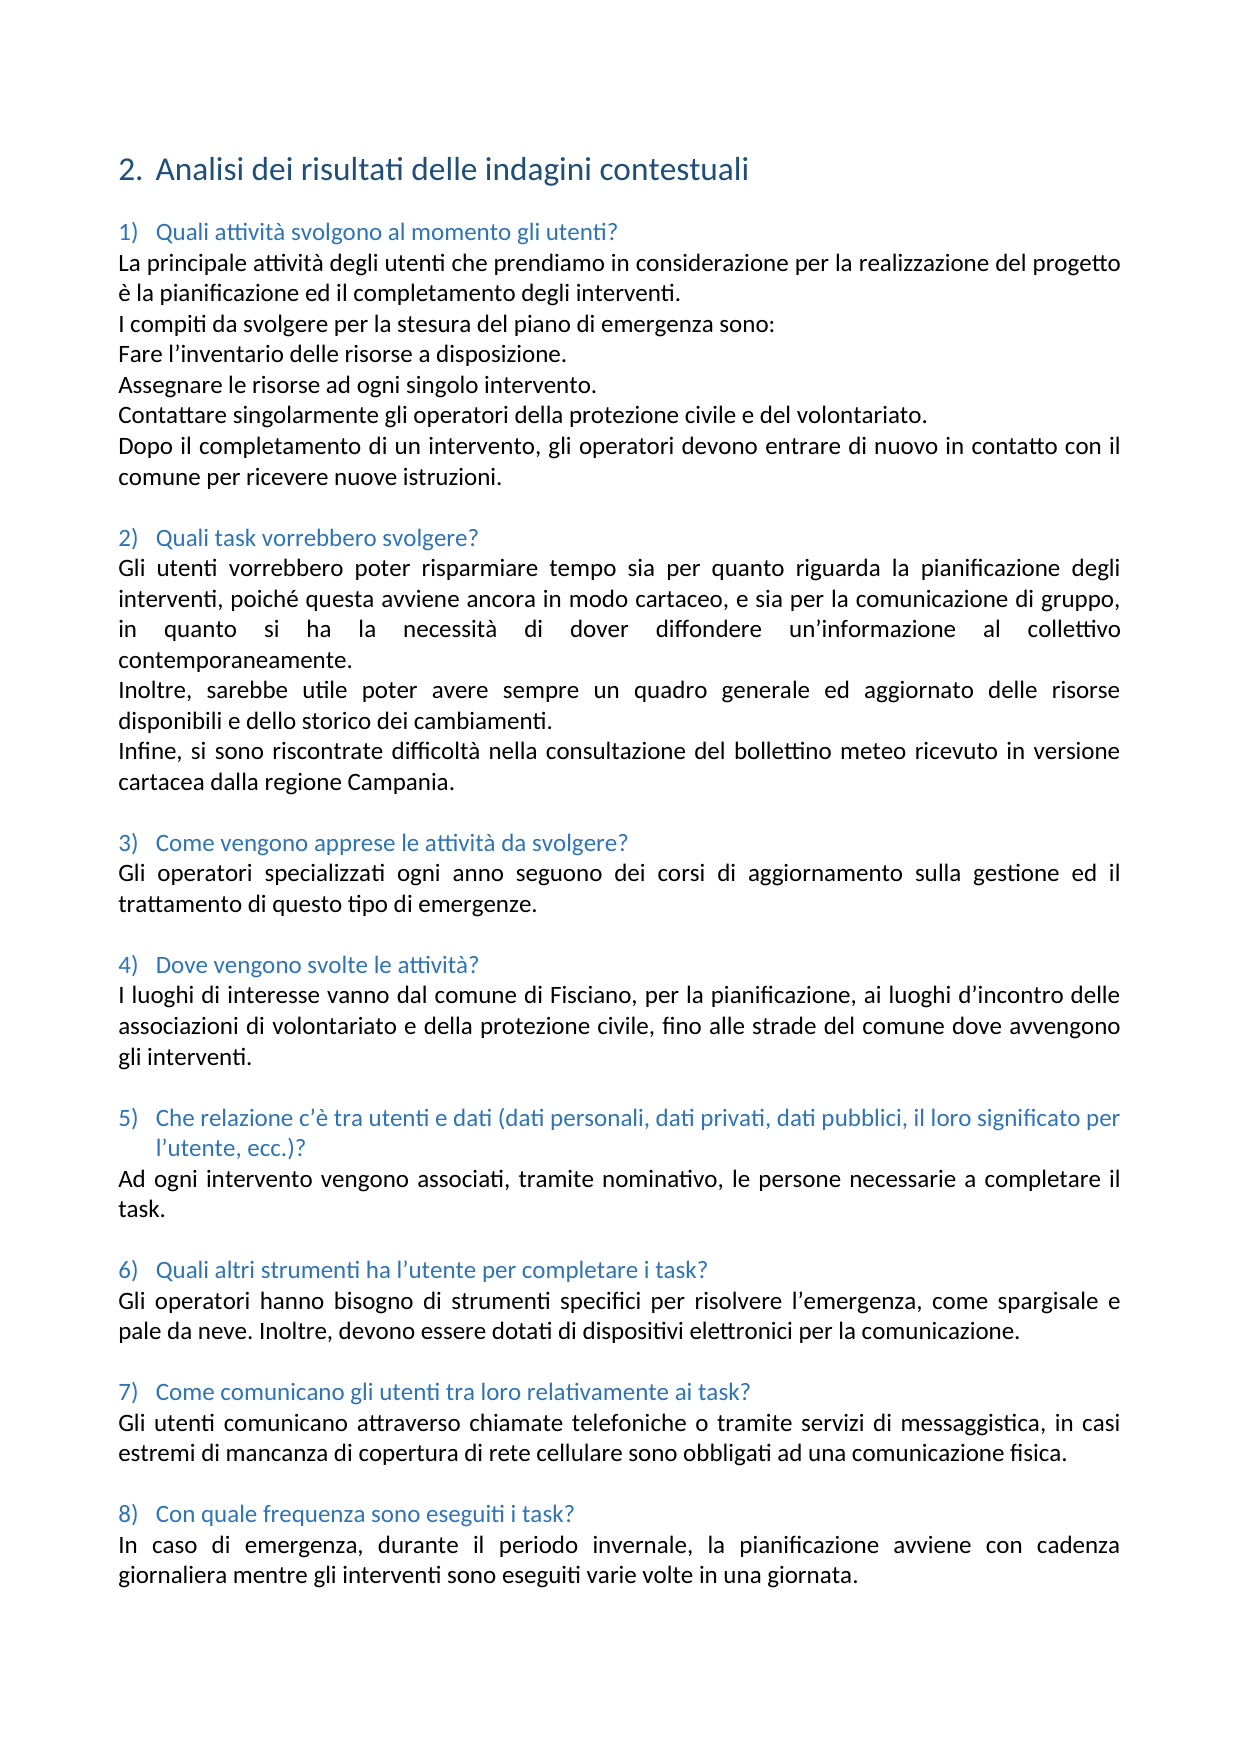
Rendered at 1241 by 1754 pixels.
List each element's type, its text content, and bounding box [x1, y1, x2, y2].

text Assegnare le risorse ad ogni singolo intervento. [118, 369, 1122, 400]
text I luoghi di interesse vanno dal comune di Fisciano, per la pianificazione, ai luoghi d’incontro delle associazioni di volontariato e della protezione civile, fino alle strade del comune dove avvengono gli interventi. [118, 979, 1122, 1071]
text La principale attività degli utenti che prendiamo in considerazione per la realizzazione del progetto è la pianificazione ed il completamento degli interventi. [118, 247, 1122, 308]
list Con quale frequenza sono eseguiti i task? [118, 1498, 1122, 1529]
text Contattare singolarmente gli operatori della protezione civile e del volontariato. [118, 400, 1122, 430]
list Quali attività svolgono al momento gli utenti? [118, 217, 1122, 247]
list Che relazione c’è tra utenti e dati (dati personali, dati privati, dati pubblici, il loro significato per l’utente, ecc.)? [118, 1102, 1122, 1163]
text I compiti da svolgere per la stesura del piano di emergenza sono: [118, 308, 1122, 339]
list Quali task vorrebbero svolgere? [118, 522, 1122, 552]
text Dopo il completamento di un intervento, gli operatori devono entrare di nuovo in contatto con il comune per ricevere nuove istruzioni. [118, 430, 1122, 491]
text Gli utenti vorrebbero poter risparmiare tempo sia per quanto riguarda la pianificazione degli interventi, poiché questa avviene ancora in modo cartaceo, e sia per la comunicazione di gruppo, in quanto si ha la necessità di dover diffondere un’informazione al collettivo contemporaneamente. [118, 552, 1122, 674]
subtitle Analisi dei risultati delle indagini contestuali [118, 148, 1122, 188]
text Inoltre, sarebbe utile poter avere sempre un quadro generale ed aggiornato delle risorse disponibili e dello storico dei cambiamenti. [118, 674, 1122, 735]
list Dove vengono svolte le attività? [118, 949, 1122, 979]
text Gli utenti comunicano attraverso chiamate telefoniche o tramite servizi di messaggistica, in casi estremi di mancanza di copertura di rete cellulare sono obbligati ad una comunicazione fisica. [118, 1407, 1122, 1468]
text Ad ogni intervento vengono associati, tramite nominativo, le persone necessarie a completare il task. [118, 1163, 1122, 1224]
text In caso di emergenza, durante il periodo invernale, la pianificazione avviene con cadenza giornaliera mentre gli interventi sono eseguiti varie volte in una giornata. [118, 1529, 1122, 1590]
text Gli operatori hanno bisogno di strumenti specifici per risolvere l’emergenza, come spargisale e pale da neve. Inoltre, devono essere dotati di dispositivi elettronici per la comunicazione. [118, 1285, 1122, 1346]
text Gli operatori specializzati ogni anno seguono dei corsi di aggiornamento sulla gestione ed il trattamento di questo tipo di emergenze. [118, 857, 1122, 918]
list Quali altri strumenti ha l’utente per completare i task? [118, 1254, 1122, 1285]
text Fare l’inventario delle risorse a disposizione. [118, 339, 1122, 369]
list Come vengono apprese le attività da svolgere? [118, 827, 1122, 857]
list Come comunicano gli utenti tra loro relativamente ai task? [118, 1376, 1122, 1407]
text Infine, si sono riscontrate difficoltà nella consultazione del bollettino meteo ricevuto in versione cartacea dalla regione Campania. [118, 735, 1122, 796]
